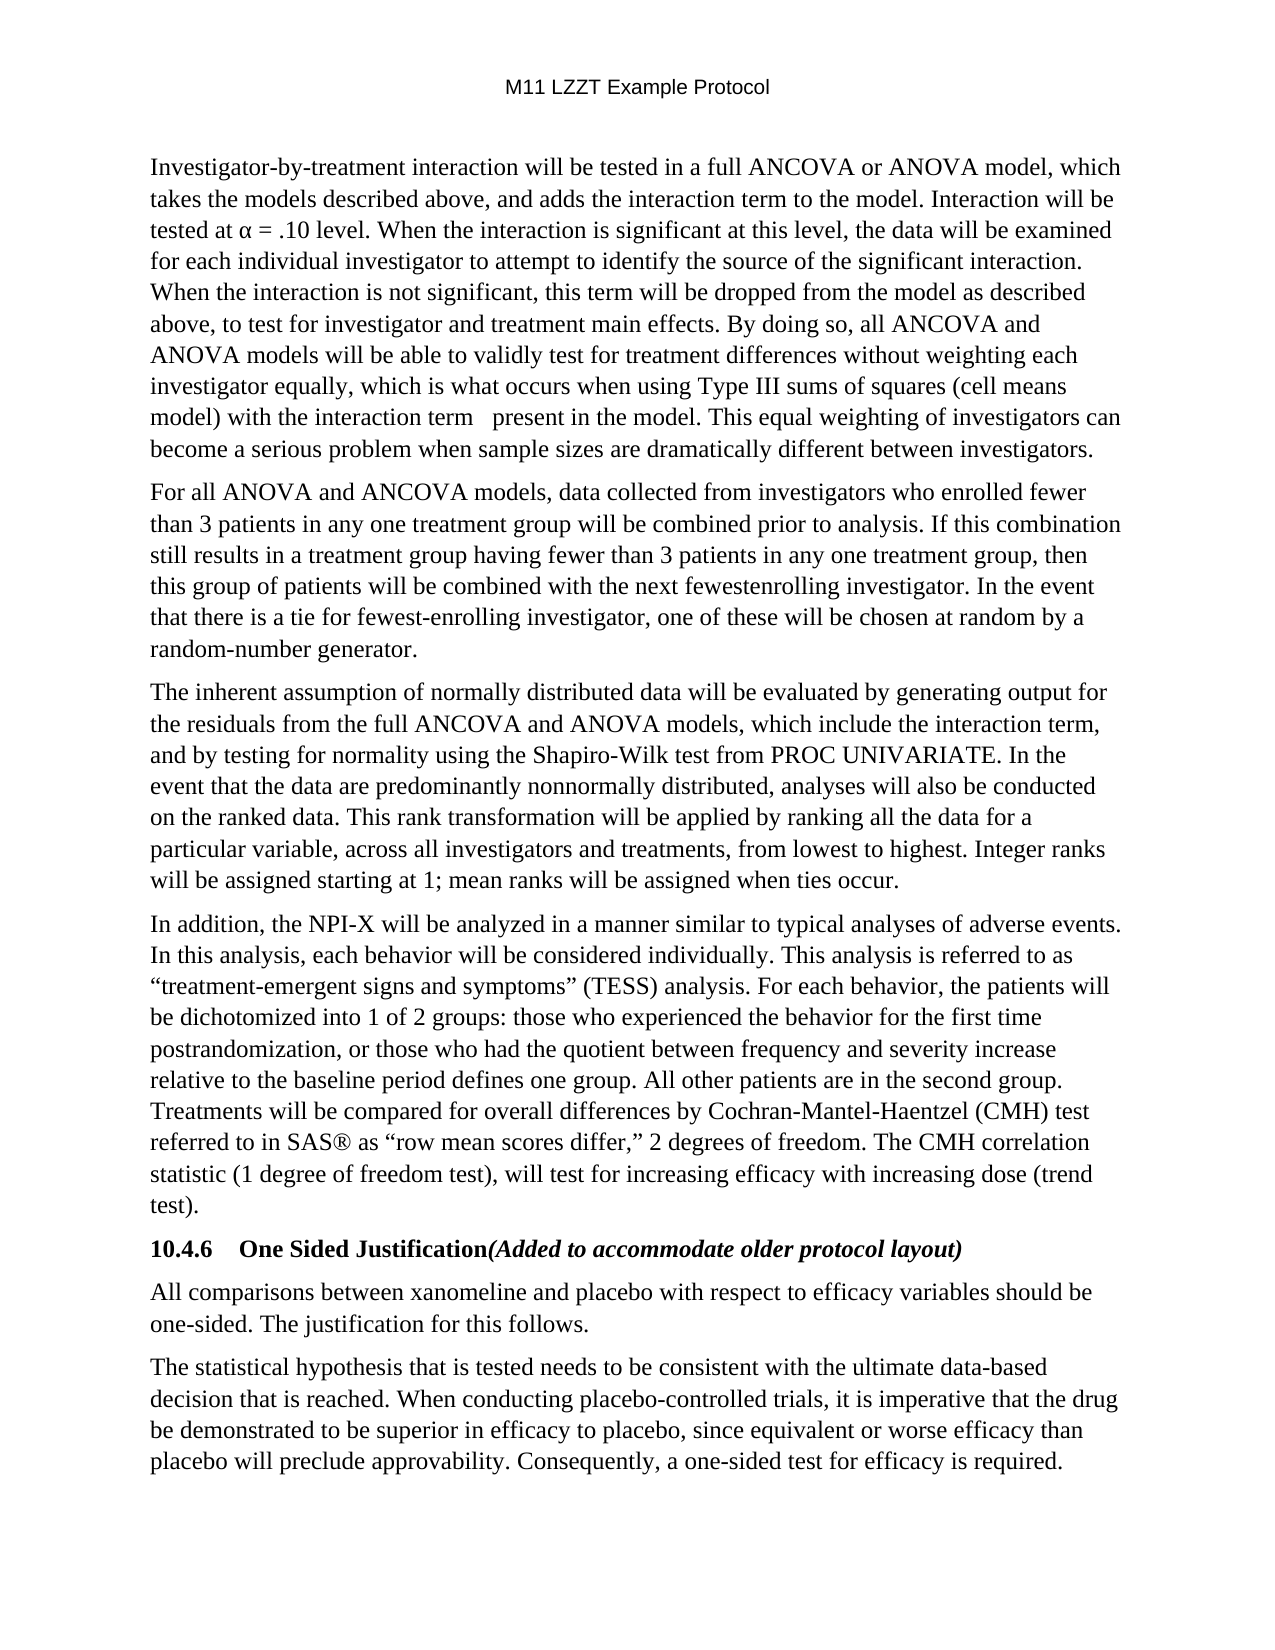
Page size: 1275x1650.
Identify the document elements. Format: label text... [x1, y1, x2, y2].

text In addition, the NPI-X will be analyzed in a manner similar to typical analyses of adverse events. In this analysis, each behavior will be considered individually. This analysis is referred to as “treatment-emergent signs and symptoms” (TESS) analysis. For each behavior, the patients will be dichotomized into 1 of 2 groups: those who experienced the behavior for the first time postrandomization, or those who had the quotient between frequency and severity increase relative to the baseline period defines one group. All other patients are in the second group. Treatments will be compared for overall differences by Cochran-Mantel-Haentzel (CMH) test referred to in SAS® as “row mean scores differ,” 2 degrees of freedom. The CMH correlation statistic (1 degree of freedom test), will test for increasing efficacy with increasing dose (trend test). [150, 906, 1125, 1219]
text The inherent assumption of normally distributed data will be evaluated by generating output for the residuals from the full ANCOVA and ANOVA models, which include the interaction term, and by testing for normality using the Shapiro-Wilk test from PROC UNIVARIATE. In the event that the data are predominantly nonnormally distributed, analyses will also be conducted on the ranked data. This rank transformation will be applied by ranking all the data for a particular variable, across all investigators and treatments, from lowest to highest. Integer ranks will be assigned starting at 1; mean ranks will be assigned when ties occur. [150, 675, 1125, 894]
subtitle One Sided Justification(Added to accommodate older protocol layout) [150, 1231, 1125, 1262]
text Investigator-by-treatment interaction will be tested in a full ANCOVA or ANOVA model, which takes the models described above, and adds the interaction term to the model. Interaction will be tested at α = .10 level. When the interaction is significant at this level, the data will be examined for each individual investigator to attempt to identify the source of the significant interaction. When the interaction is not significant, this term will be dropped from the model as described above, to test for investigator and treatment main effects. By doing so, all ANCOVA and ANOVA models will be able to validly test for treatment differences without weighting each investigator equally, which is what occurs when using Type III sums of squares (cell means model) with the interaction term present in the model. This equal weighting of investigators can become a serious problem when sample sizes are dramatically different between investigators. [150, 150, 1125, 462]
text The statistical hypothesis that is tested needs to be consistent with the ultimate data-based decision that is reached. When conducting placebo-controlled trials, it is imperative that the drug be demonstrated to be superior in efficacy to placebo, since equivalent or worse efficacy than placebo will preclude approvability. Consequently, a one-sided test for efficacy is required. [150, 1350, 1125, 1475]
text All comparisons between xanomeline and placebo with respect to efficacy variables should be one-sided. The justification for this follows. [150, 1275, 1125, 1337]
text For all ANOVA and ANCOVA models, data collected from investigators who enrolled fewer than 3 patients in any one treatment group will be combined prior to analysis. If this combination still results in a treatment group having fewer than 3 patients in any one treatment group, then this group of patients will be combined with the next fewestenrolling investigator. In the event that there is a tie for fewest-enrolling investigator, one of these will be chosen at random by a random-number generator. [150, 475, 1125, 662]
